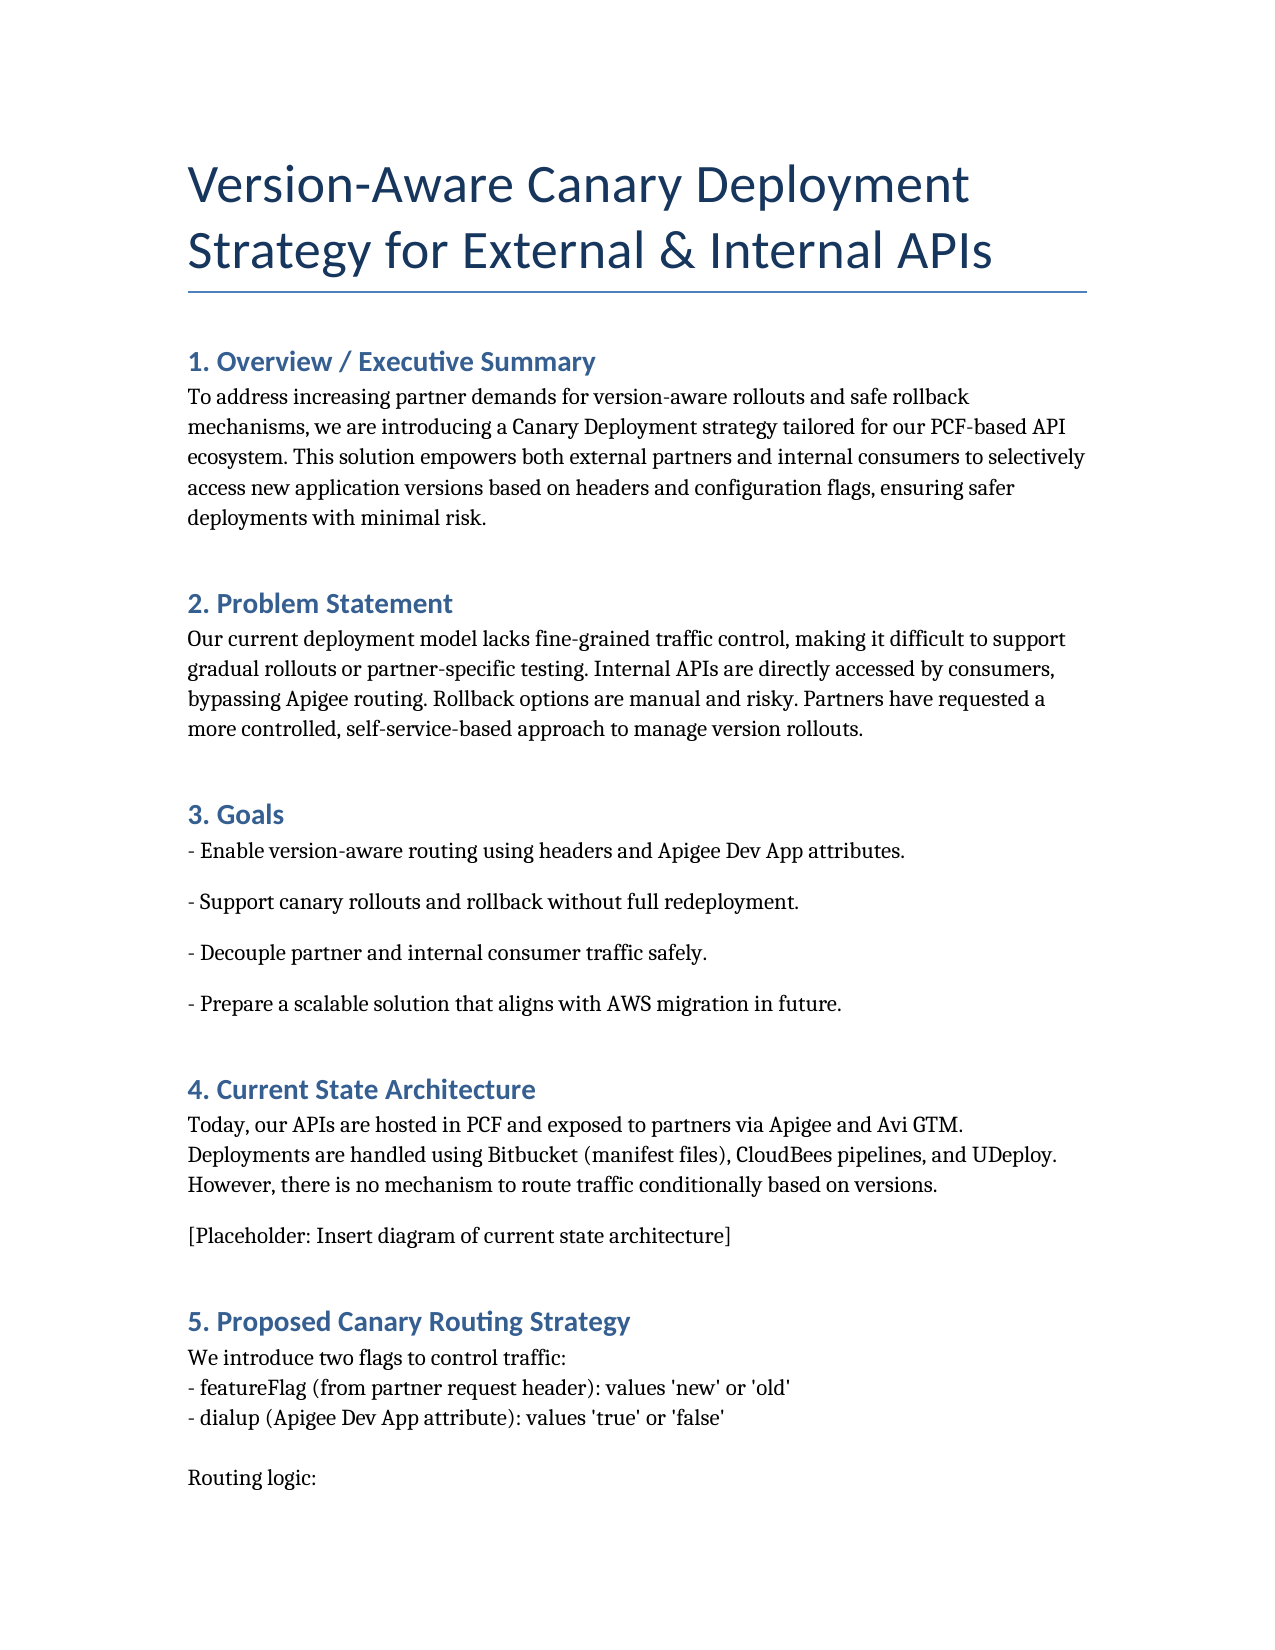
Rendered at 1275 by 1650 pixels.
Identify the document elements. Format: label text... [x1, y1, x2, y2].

text - Support canary rollouts and rollback without full redeployment. [187, 888, 1087, 915]
subtitle 1. Overview / Executive Summary [187, 343, 1087, 378]
text - Enable version-aware routing using headers and Apigee Dev App attributes. [187, 837, 1087, 864]
text - Prepare a scalable solution that aligns with AWS migration in future. [187, 991, 1087, 1017]
text [Placeholder: Insert diagram of current state architecture] [187, 1223, 1087, 1249]
subtitle 4. Current State Architecture [187, 1071, 1087, 1106]
text Our current deployment model lacks fine-grained traffic control, making it difficult to support gradual rollouts or partner-specific testing. Internal APIs are directly accessed by consumers, bypassing Apigee routing. Rollback options are manual and risky. Partners have requested a more controlled, self-service-based approach to manage version rollouts. [187, 626, 1087, 743]
subtitle 2. Problem Statement [187, 585, 1087, 620]
title Version-Aware Canary Deployment Strategy for External & Internal APIs [187, 150, 1087, 293]
text - Decouple partner and internal consumer traffic safely. [187, 939, 1087, 966]
text To address increasing partner demands for version-aware rollouts and safe rollback mechanisms, we are introducing a Canary Deployment strategy tailored for our PCF-based API ecosystem. This solution empowers both external partners and internal consumers to selectively access new application versions based on headers and configuration flags, ensuring safer deployments with minimal risk. [187, 384, 1087, 531]
text Today, our APIs are hosted in PCF and exposed to partners via Apigee and Avi GTM. Deployments are handled using Bitbucket (manifest files), CloudBees pipelines, and UDeploy. However, there is no mechanism to route traffic conditionally based on versions. [187, 1112, 1087, 1198]
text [187, 1344, 1087, 1491]
subtitle 5. Proposed Canary Routing Strategy [187, 1303, 1087, 1339]
subtitle 3. Goals [187, 796, 1087, 832]
